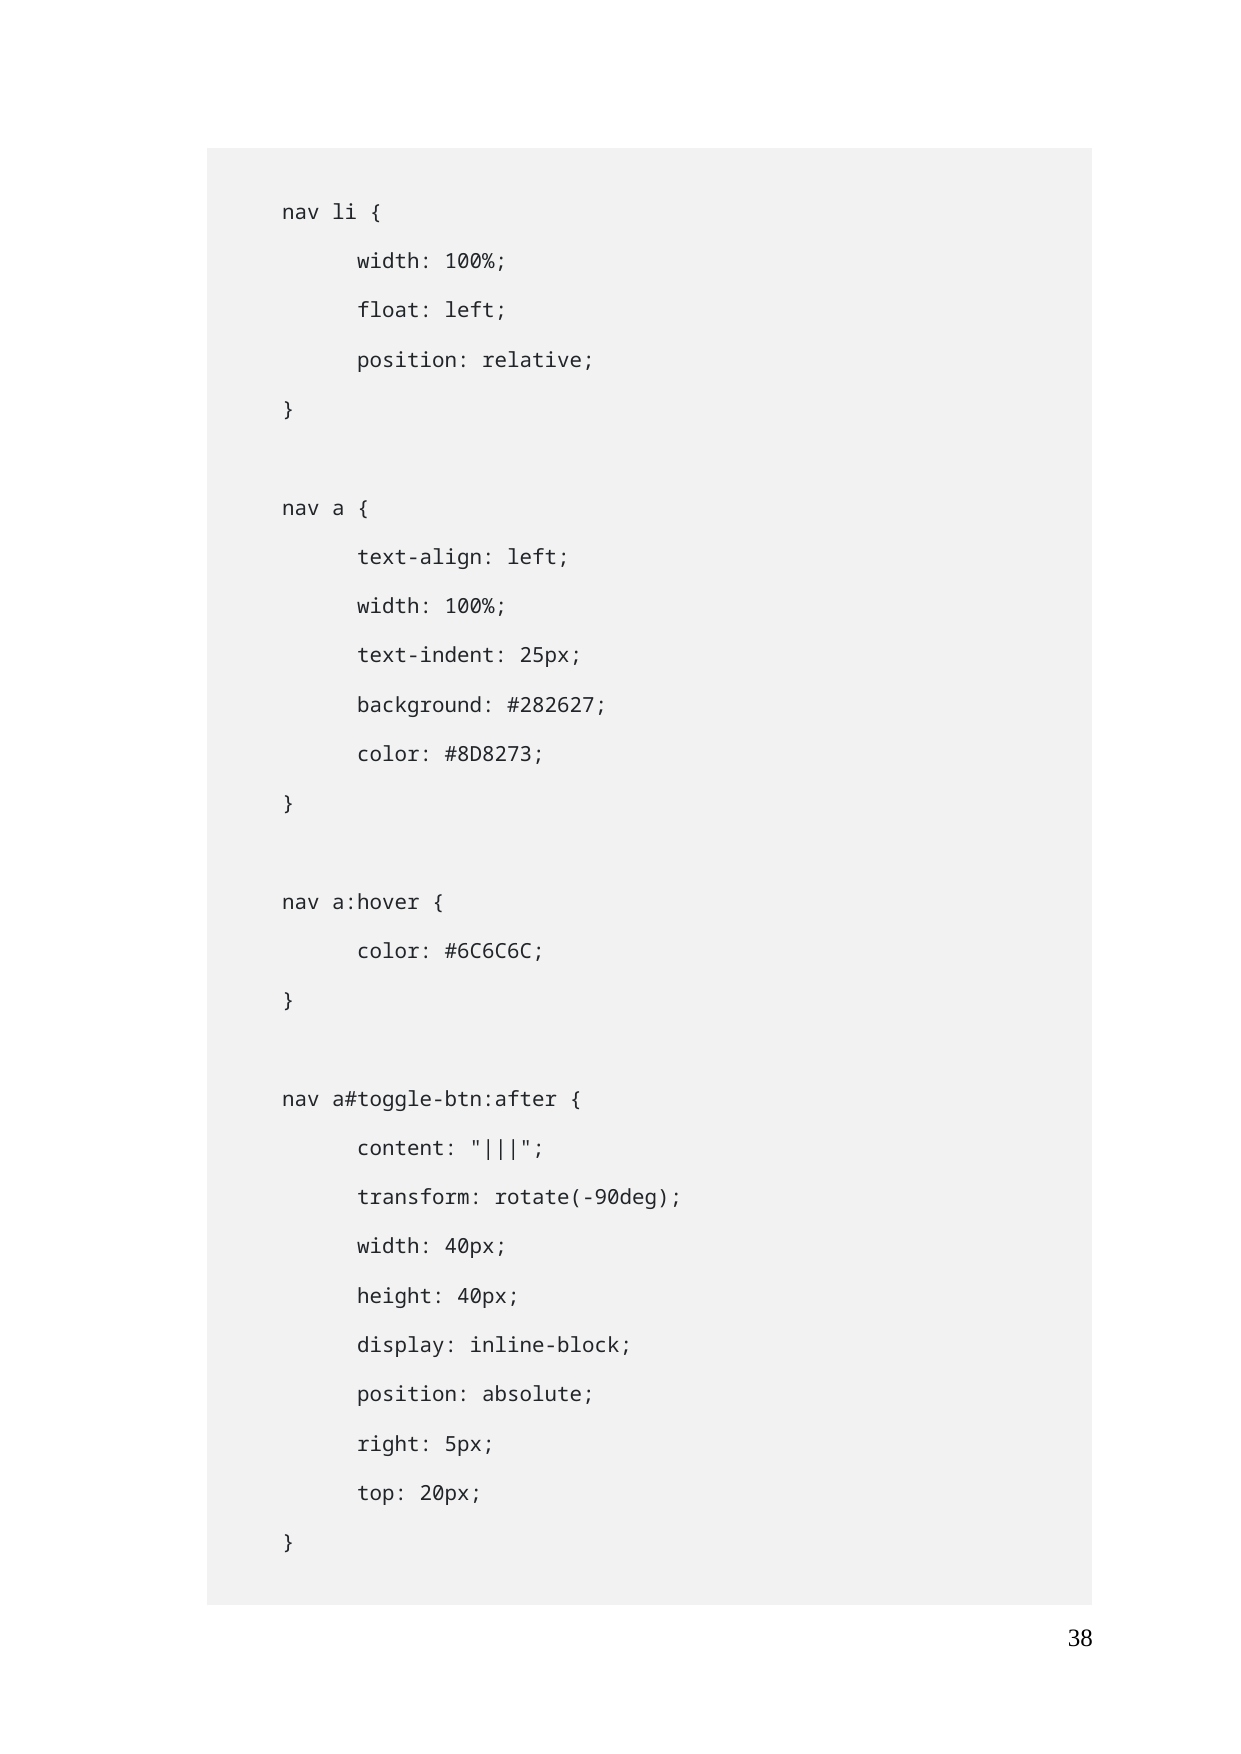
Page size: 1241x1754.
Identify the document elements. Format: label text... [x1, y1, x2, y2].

text right: 5px; [207, 1429, 1092, 1457]
text } [207, 394, 1092, 422]
text } [207, 788, 1092, 817]
text height: 40px; [207, 1281, 1092, 1309]
text text-indent: 25px; [207, 640, 1092, 669]
text width: 40px; [207, 1232, 1092, 1260]
text position: relative; [207, 345, 1092, 373]
text } [207, 985, 1092, 1014]
text nav a { [207, 493, 1092, 521]
text nav a:hover { [207, 887, 1092, 915]
text display: inline-block; [207, 1330, 1092, 1359]
text nav a#toggle-btn:after { [207, 1084, 1092, 1112]
text } [207, 1527, 1092, 1556]
text width: 100%; [207, 246, 1092, 275]
text float: left; [207, 296, 1092, 324]
text top: 20px; [207, 1478, 1092, 1506]
text background: #282627; [207, 690, 1092, 718]
text content: "|||"; [207, 1133, 1092, 1162]
text position: absolute; [207, 1379, 1092, 1408]
text color: #8D8273; [207, 739, 1092, 767]
text width: 100%; [207, 591, 1092, 619]
text transform: rotate(-90deg); [207, 1182, 1092, 1211]
text text-align: left; [207, 542, 1092, 570]
text nav li { [207, 197, 1092, 225]
text color: #6C6C6C; [207, 936, 1092, 964]
